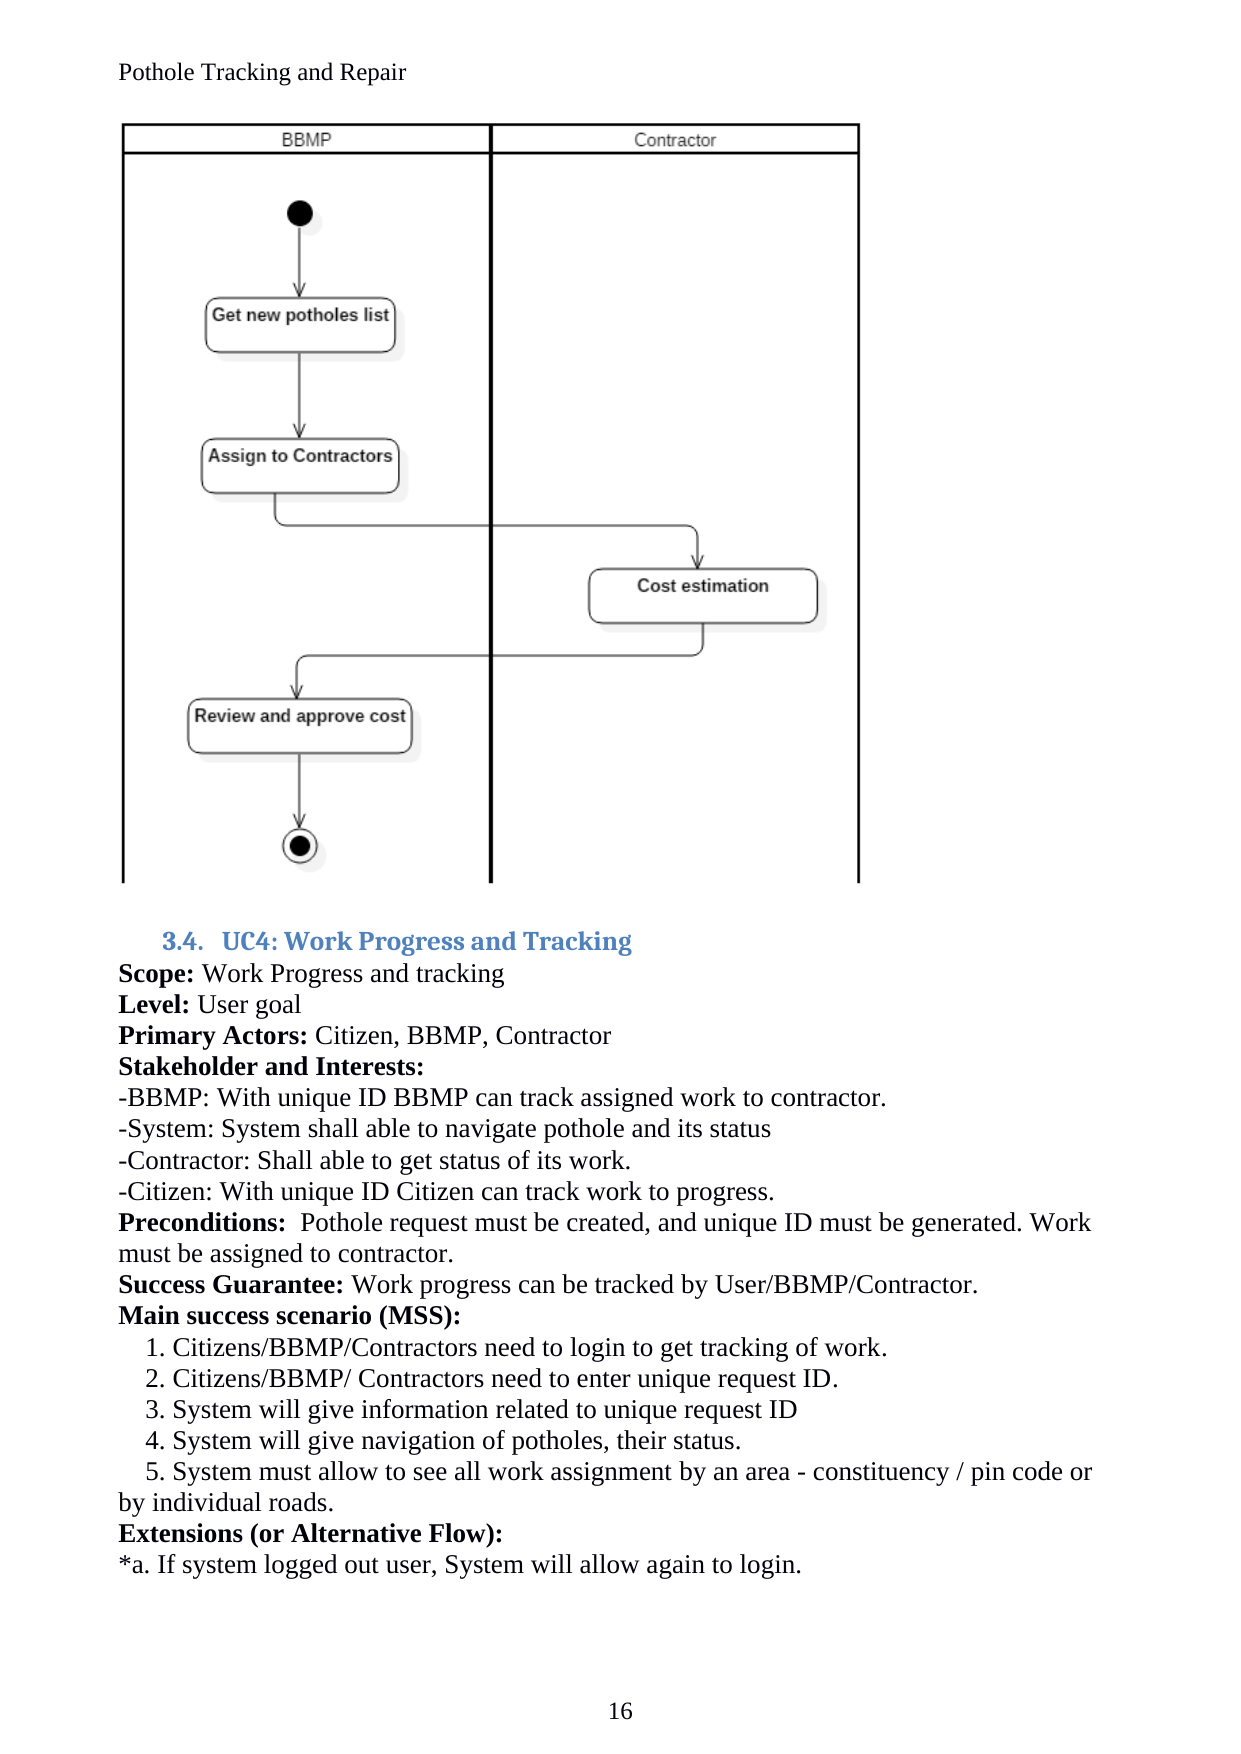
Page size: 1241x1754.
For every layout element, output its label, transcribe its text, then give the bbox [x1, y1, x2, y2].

text 4. System will give navigation of potholes, their status. [118, 1424, 1122, 1455]
text Main success scenario (MSS): [118, 1299, 1122, 1331]
text Primary Actors: Citizen, BBMP, Contractor [118, 1019, 1122, 1050]
text Preconditions: Pothole request must be created, and unique ID must be generated. Work must be assigned to contractor. [118, 1206, 1122, 1268]
subtitle UC4: Work Progress and Tracking [162, 926, 1122, 957]
text 2. Citizens/BBMP/ Contractors need to enter unique request ID. [118, 1362, 1122, 1393]
text -Contractor: Shall able to get status of its work. [118, 1144, 1122, 1175]
text 1. Citizens/BBMP/Contractors need to login to get tracking of work. [118, 1331, 1122, 1362]
text -System: System shall able to navigate pothole and its status [118, 1113, 1122, 1144]
picture [118, 118, 871, 905]
text Success Guarantee: Work progress can be tracked by User/BBMP/Contractor. [118, 1268, 1122, 1299]
text 5. System must allow to see all work assignment by an area - constituency / pin code or by individual roads. [118, 1455, 1122, 1517]
text -Citizen: With unique ID Citizen can track work to progress. [118, 1175, 1122, 1206]
text Extensions (or Alternative Flow): [118, 1517, 1122, 1549]
text Stakeholder and Interests: [118, 1050, 1122, 1081]
text *a. If system logged out user, System will allow again to login. [118, 1549, 1122, 1580]
text Scope: Work Progress and tracking [118, 957, 1122, 988]
text 3. System will give information related to unique request ID [118, 1393, 1122, 1424]
text Level: User goal [118, 988, 1122, 1019]
text -BBMP: With unique ID BBMP can track assigned work to contractor. [118, 1081, 1122, 1113]
